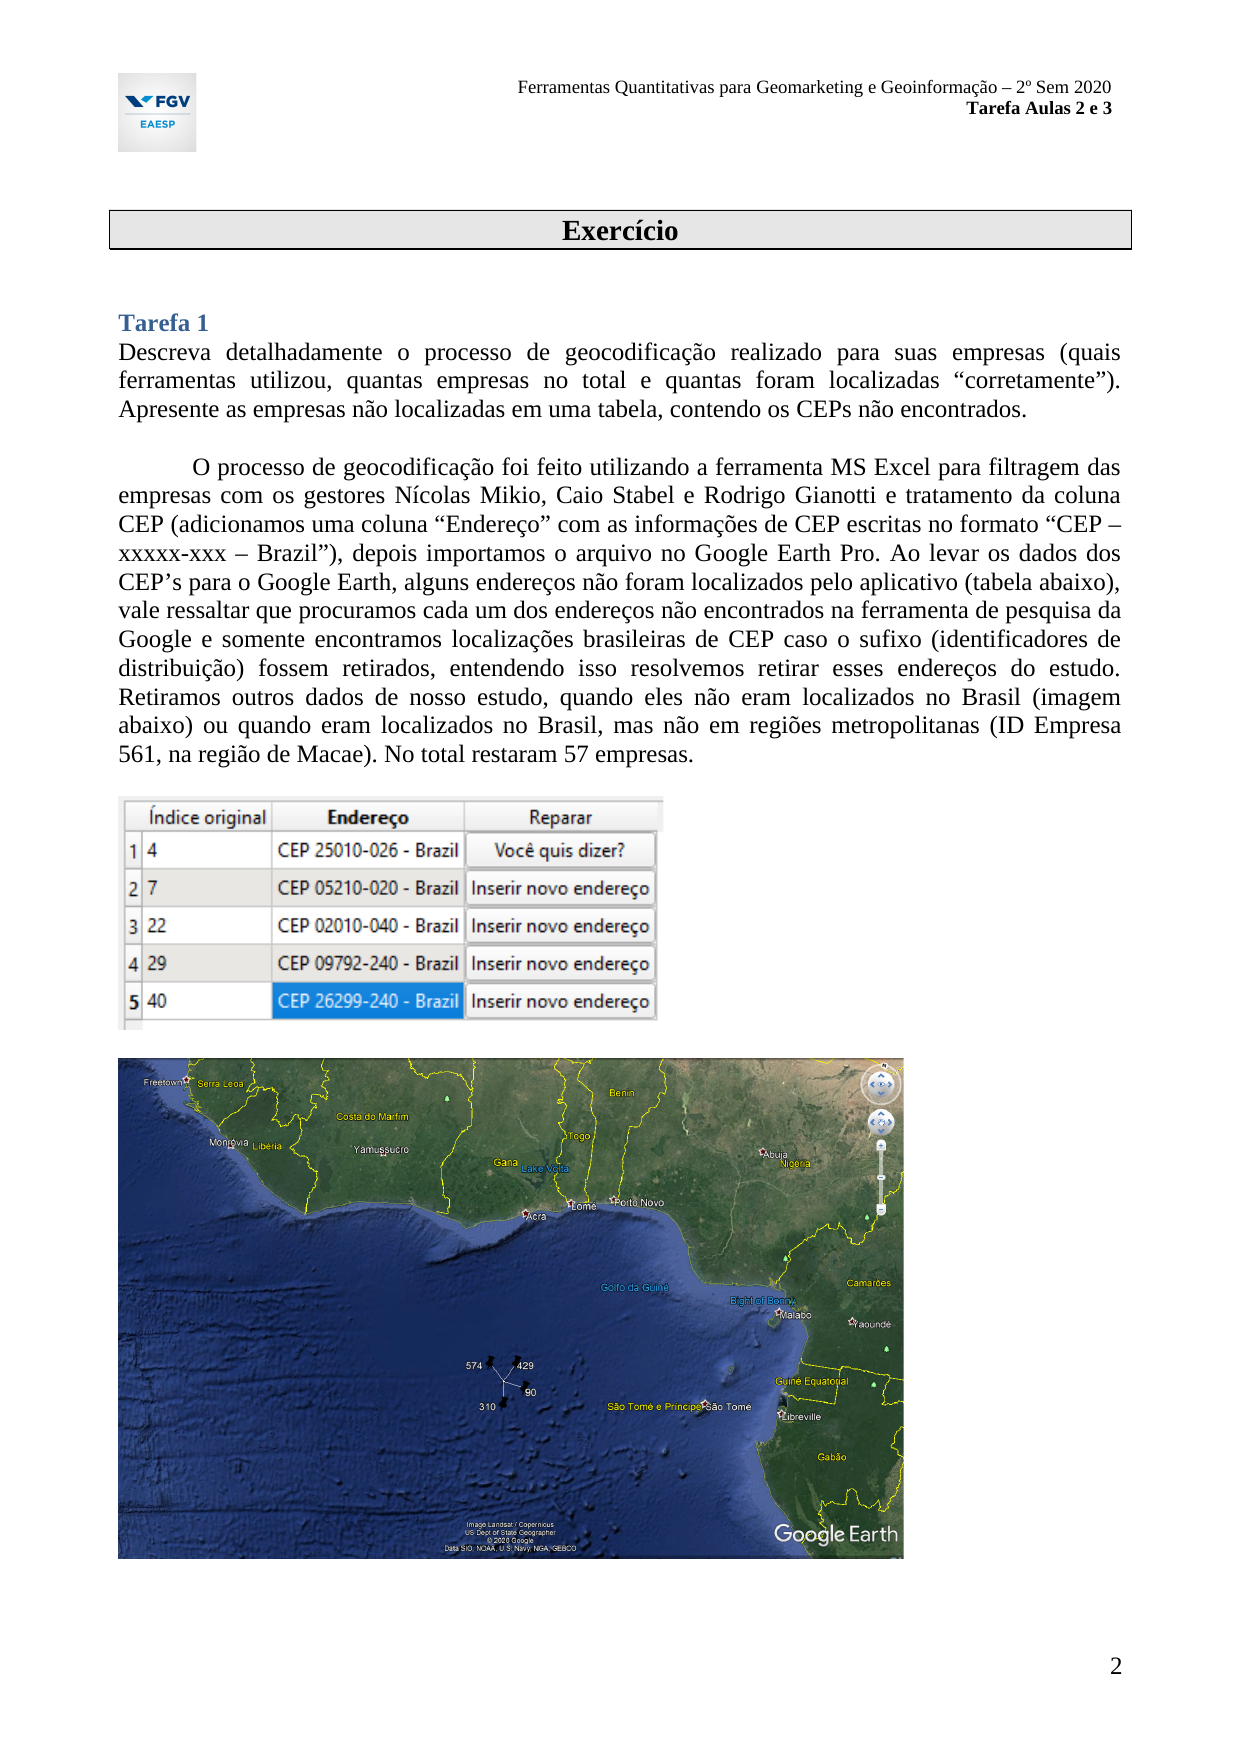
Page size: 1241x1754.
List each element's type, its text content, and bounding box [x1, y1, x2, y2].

picture [118, 1058, 904, 1559]
picture [118, 796, 664, 1030]
picture [118, 73, 197, 152]
text Descreva detalhadamente o processo de geocodificação realizado para suas empresas (quais ferramentas utilizou, quantas empresas no total e quantas foram localizadas “corretamente”). Apresente as empresas não localizadas em uma tabela, contendo os CEPs não encontrados. [118, 337, 1122, 423]
text O processo de geocodificação foi feito utilizando a ferramenta MS Excel para filtragem das empresas com os gestores Nícolas Mikio, Caio Stabel e Rodrigo Gianotti e tratamento da coluna CEP (adicionamos uma coluna “Endereço” com as informações de CEP escritas no formato “CEP – xxxxx-xxx – Brazil”), depois importamos o arquivo no Google Earth Pro. Ao levar os dados dos CEP’s para o Google Earth, alguns endereços não foram localizados pelo aplicativo (tabela abaixo), vale ressaltar que procuramos cada um dos endereços não encontrados na ferramenta de pesquisa da Google e somente encontramos localizações brasileiras de CEP caso o sufixo (identificadores de distribuição) fossem retirados, entendendo isso resolvemos retirar esses endereços do estudo. Retiramos outros dados de nosso estudo, quando eles não eram localizados no Brasil (imagem abaixo) ou quando eram localizados no Brasil, mas não em regiões metropolitanas (ID Empresa 561, na região de Macae). No total restaram 57 empresas. [118, 452, 1122, 768]
text Tarefa 1 [118, 308, 1122, 337]
text Exercício [110, 211, 1131, 248]
